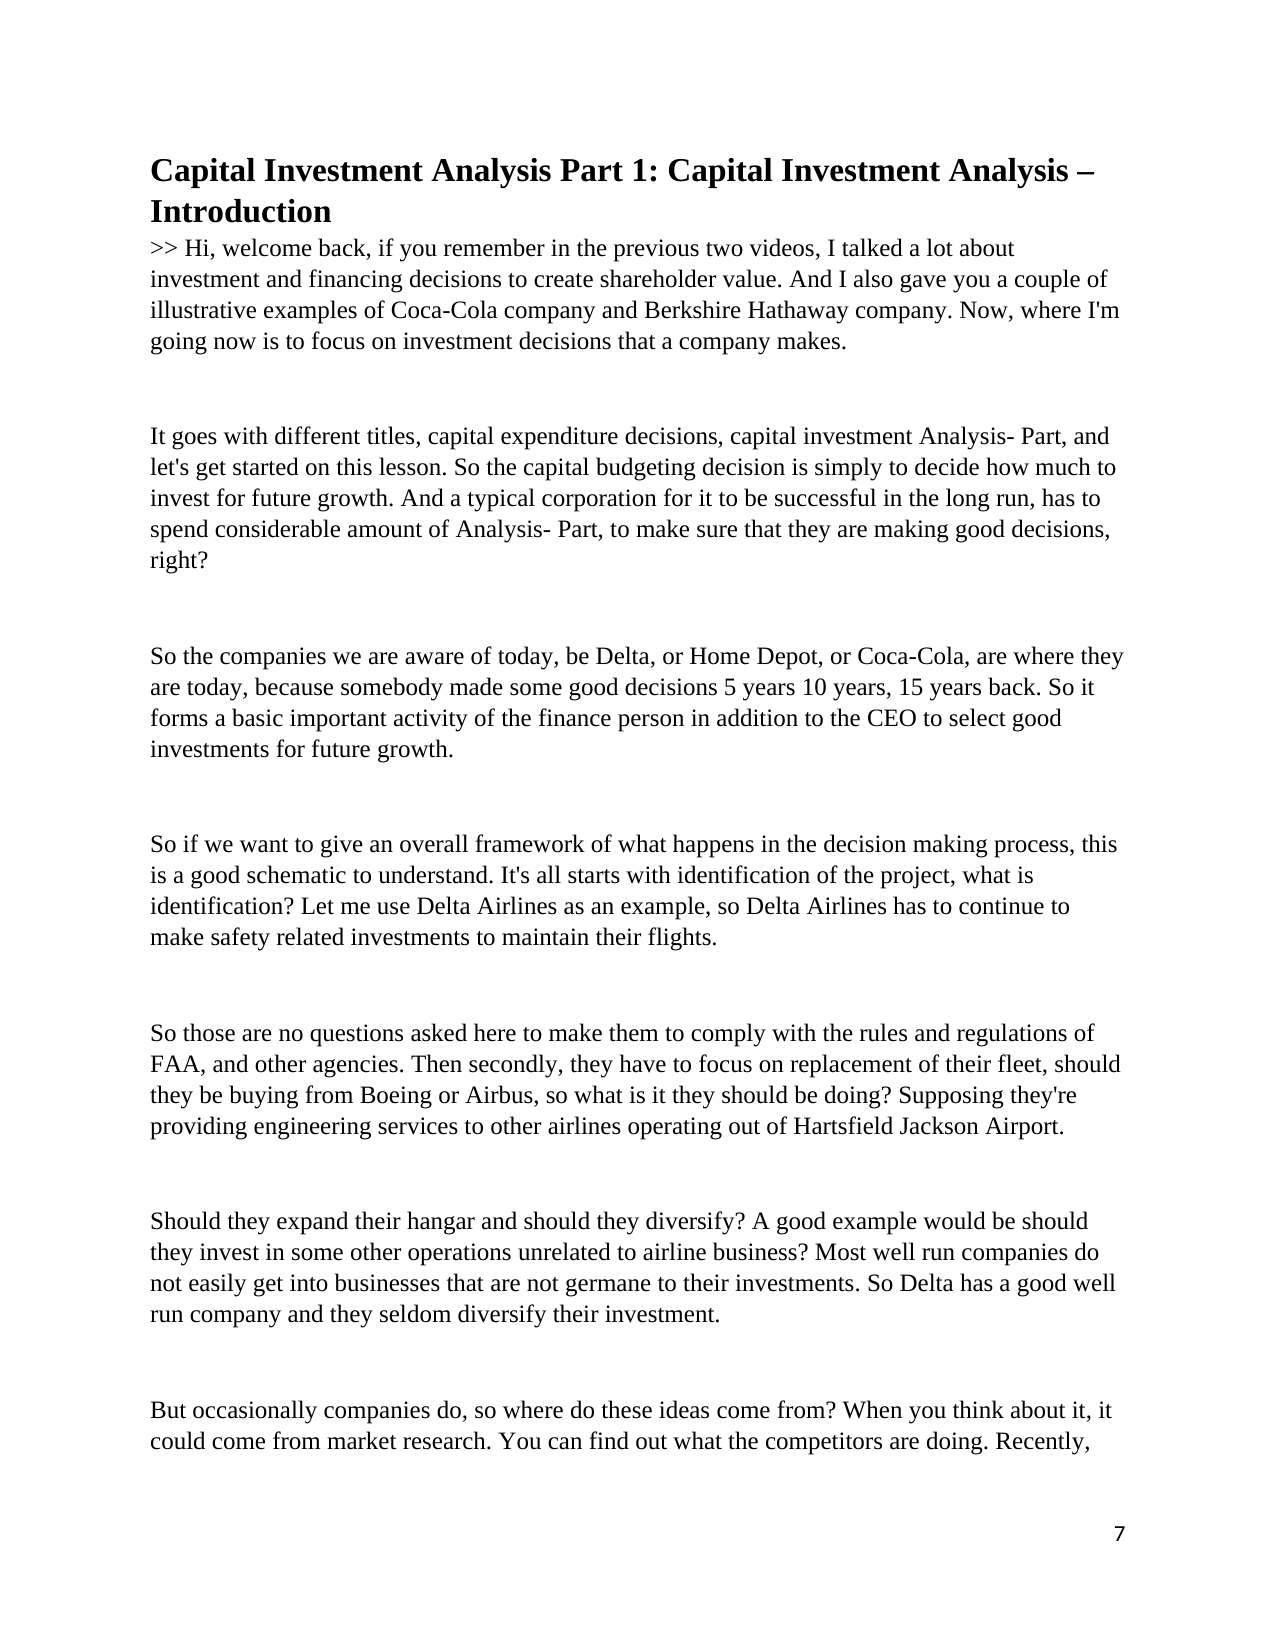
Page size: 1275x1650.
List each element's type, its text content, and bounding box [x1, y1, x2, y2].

text Should they expand their hangar and should they diversify? A good example would be should they invest in some other operations unrelated to airline business? Most well run companies do not easily get into businesses that are not germane to their investments. So Delta has a good well run company and they seldom diversify their investment. [150, 1206, 1125, 1328]
text So those are no questions asked here to make them to comply with the rules and regulations of FAA, and other agencies. Then secondly, they have to focus on replacement of their fleet, should they be buying from Boeing or Airbus, so what is it they should be doing? Supposing they're providing engineering services to other airlines operating out of Hartsfield Jackson Airport. [150, 1018, 1125, 1140]
subtitle Capital Investment Analysis Part 1: Capital Investment Analysis – Introduction [150, 150, 1125, 230]
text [150, 1395, 1125, 1455]
text So the companies we are aware of today, be Delta, or Home Depot, or Coca-Cola, are where they are today, because somebody made some good decisions 5 years 10 years, 15 years back. So it forms a basic important activity of the finance person in addition to the CEO to select good investments for future growth. [150, 641, 1125, 763]
text So if we want to give an overall framework of what happens in the decision making process, this is a good schematic to understand. It's all starts with identification of the project, what is identification? Let me use Delta Airlines as an example, so Delta Airlines has to continue to make safety related investments to maintain their flights. [150, 829, 1125, 951]
text >> Hi, welcome back, if you remember in the previous two videos, I talked a lot about investment and financing decisions to create shareholder value. And I also gave you a couple of illustrative examples of Coca-Cola company and Berkshire Hathaway company. Now, where I'm going now is to focus on investment decisions that a company makes. [150, 233, 1125, 354]
text It goes with different titles, capital expenditure decisions, capital investment Analysis- Part, and let's get started on this lesson. So the capital budgeting decision is simply to decide how much to invest for future growth. And a typical corporation for it to be successful in the long run, has to spend considerable amount of Analysis- Part, to make sure that they are making good decisions, right? [150, 421, 1125, 574]
